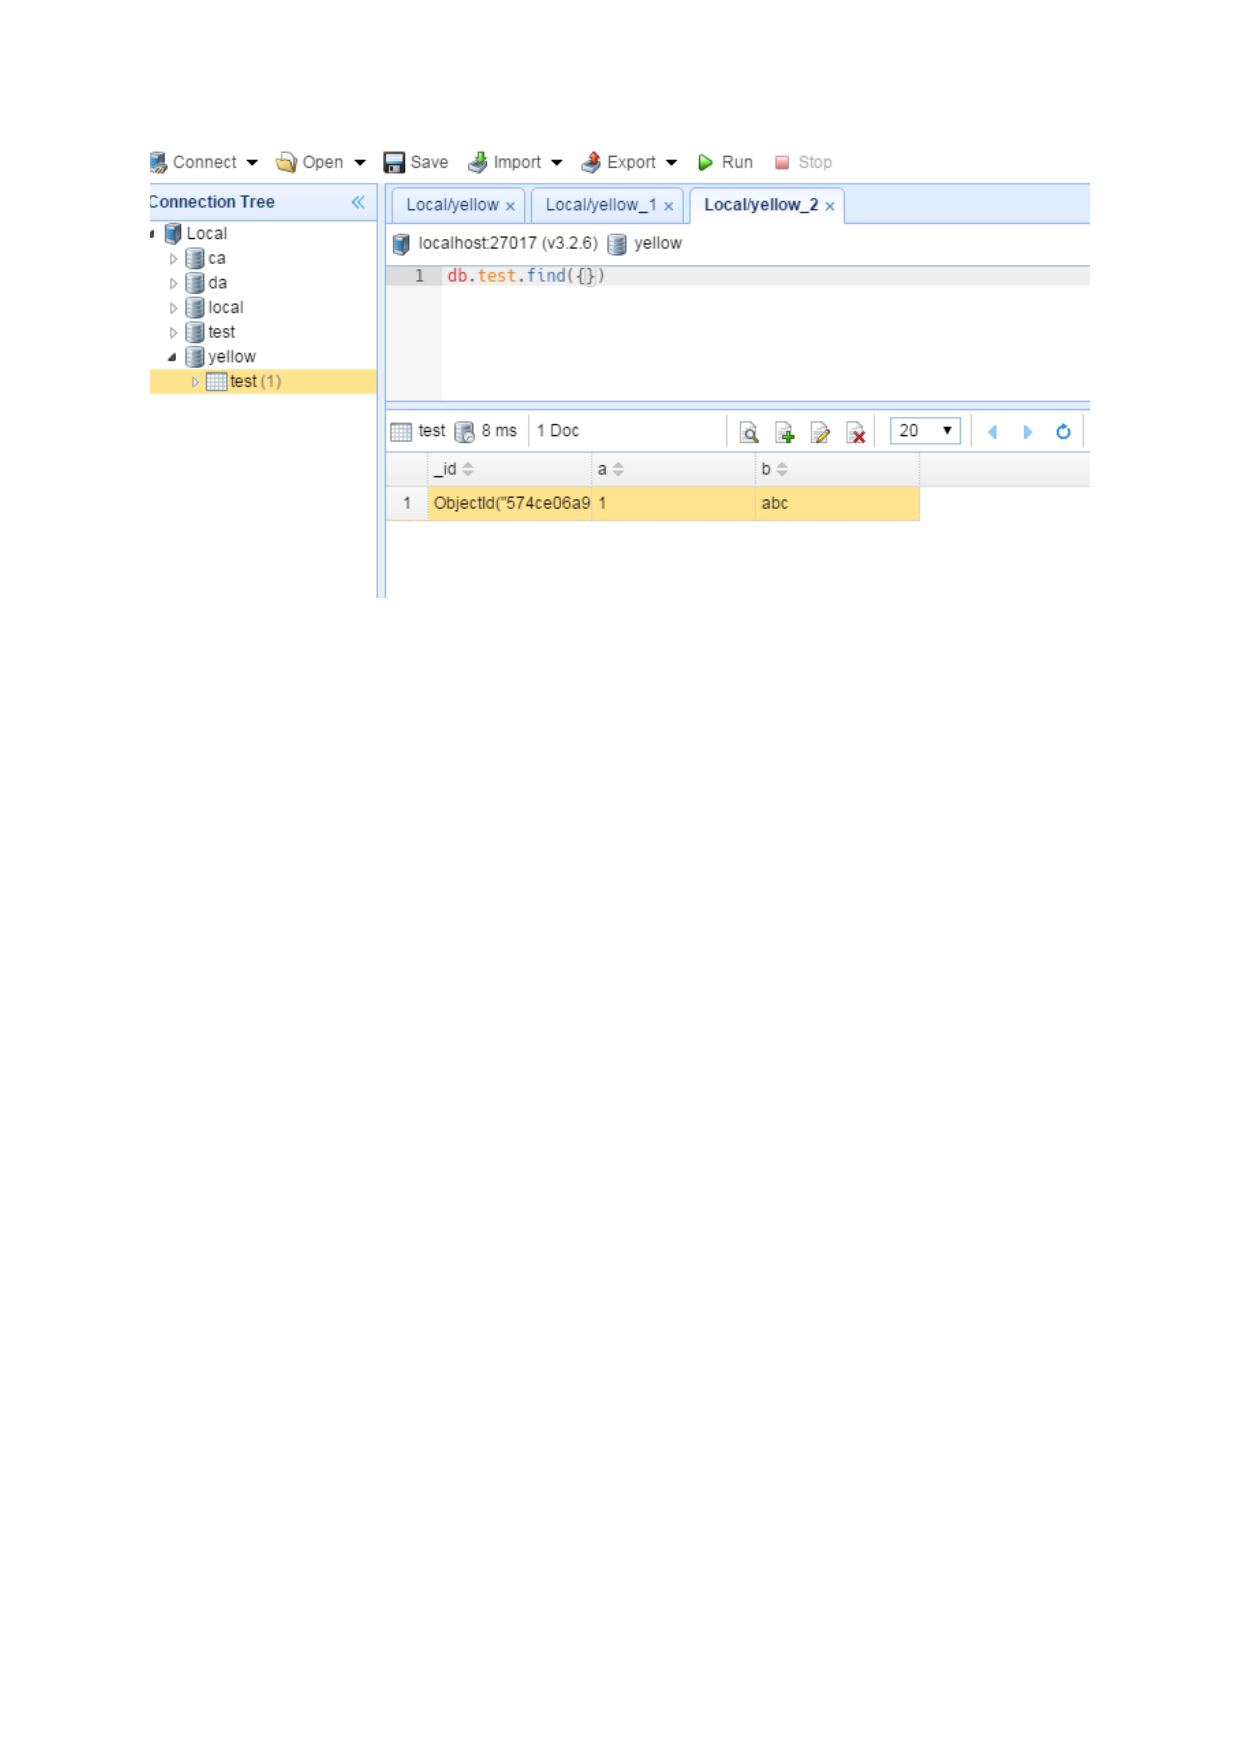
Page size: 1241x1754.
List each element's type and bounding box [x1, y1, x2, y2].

picture [150, 150, 1091, 598]
